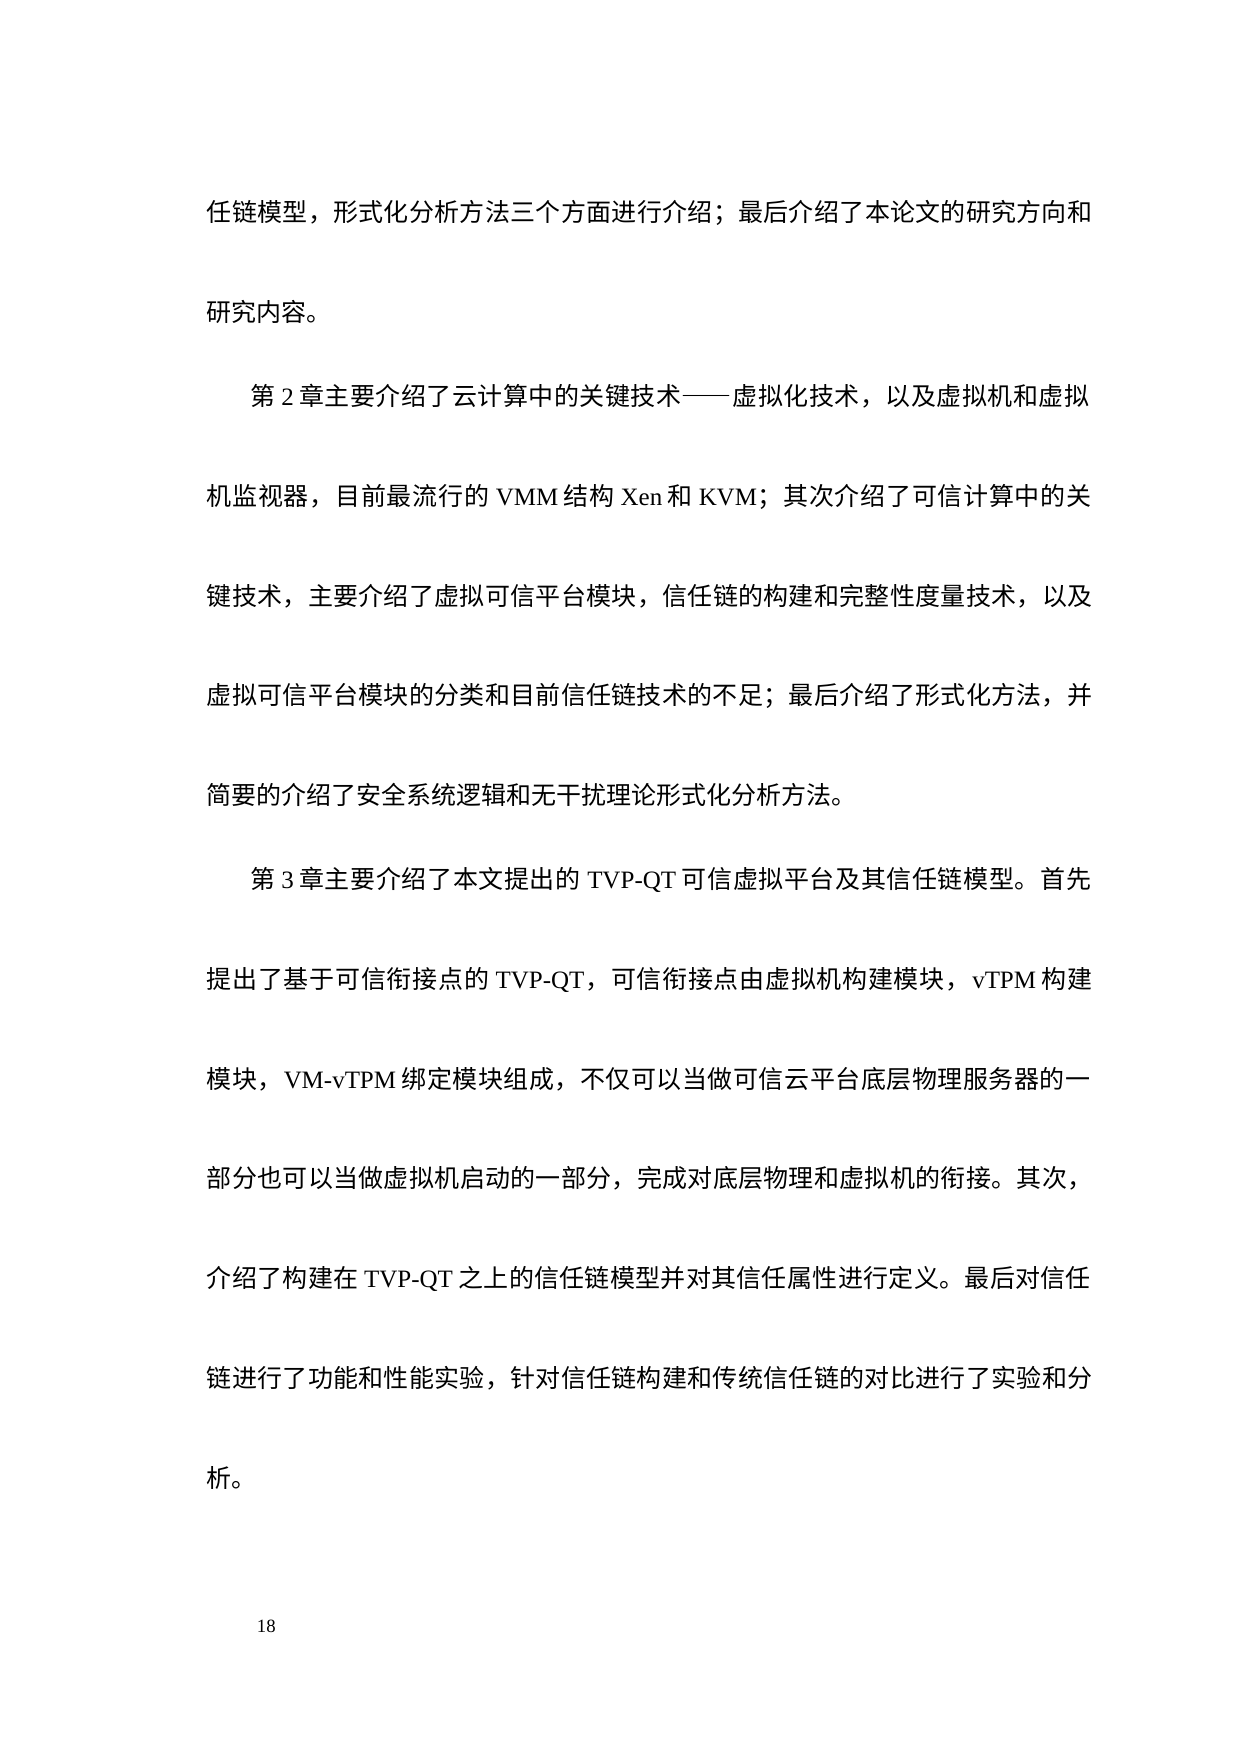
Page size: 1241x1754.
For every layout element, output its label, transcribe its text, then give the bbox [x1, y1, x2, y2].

text 第3章主要介绍了本文提出的TVP-QT可信虚拟平台及其信任链模型。首先提出了基于可信衔接点的TVP-QT，可信衔接点由虚拟机构建模块，vTPM构建模块，VM-vTPM绑定模块组成，不仅可以当做可信云平台底层物理服务器的一部分也可以当做虚拟机启动的一部分，完成对底层物理和虚拟机的衔接。其次，介绍了构建在TVP-QT之上的信任链模型并对其信任属性进行定义。最后对信任链进行了功能和性能实验，针对信任链构建和传统信任链的对比进行了实验和分析。 [207, 845, 1093, 1509]
text 第2章主要介绍了云计算中的关键技术——虚拟化技术，以及虚拟机和虚拟机监视器，目前最流行的VMM结构Xen和KVM；其次介绍了可信计算中的关键技术，主要介绍了虚拟可信平台模块，信任链的构建和完整性度量技术，以及虚拟可信平台模块的分类和目前信任链技术的不足；最后介绍了形式化方法，并简要的介绍了安全系统逻辑和无干扰理论形式化分析方法。 [207, 361, 1093, 827]
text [207, 177, 1093, 343]
